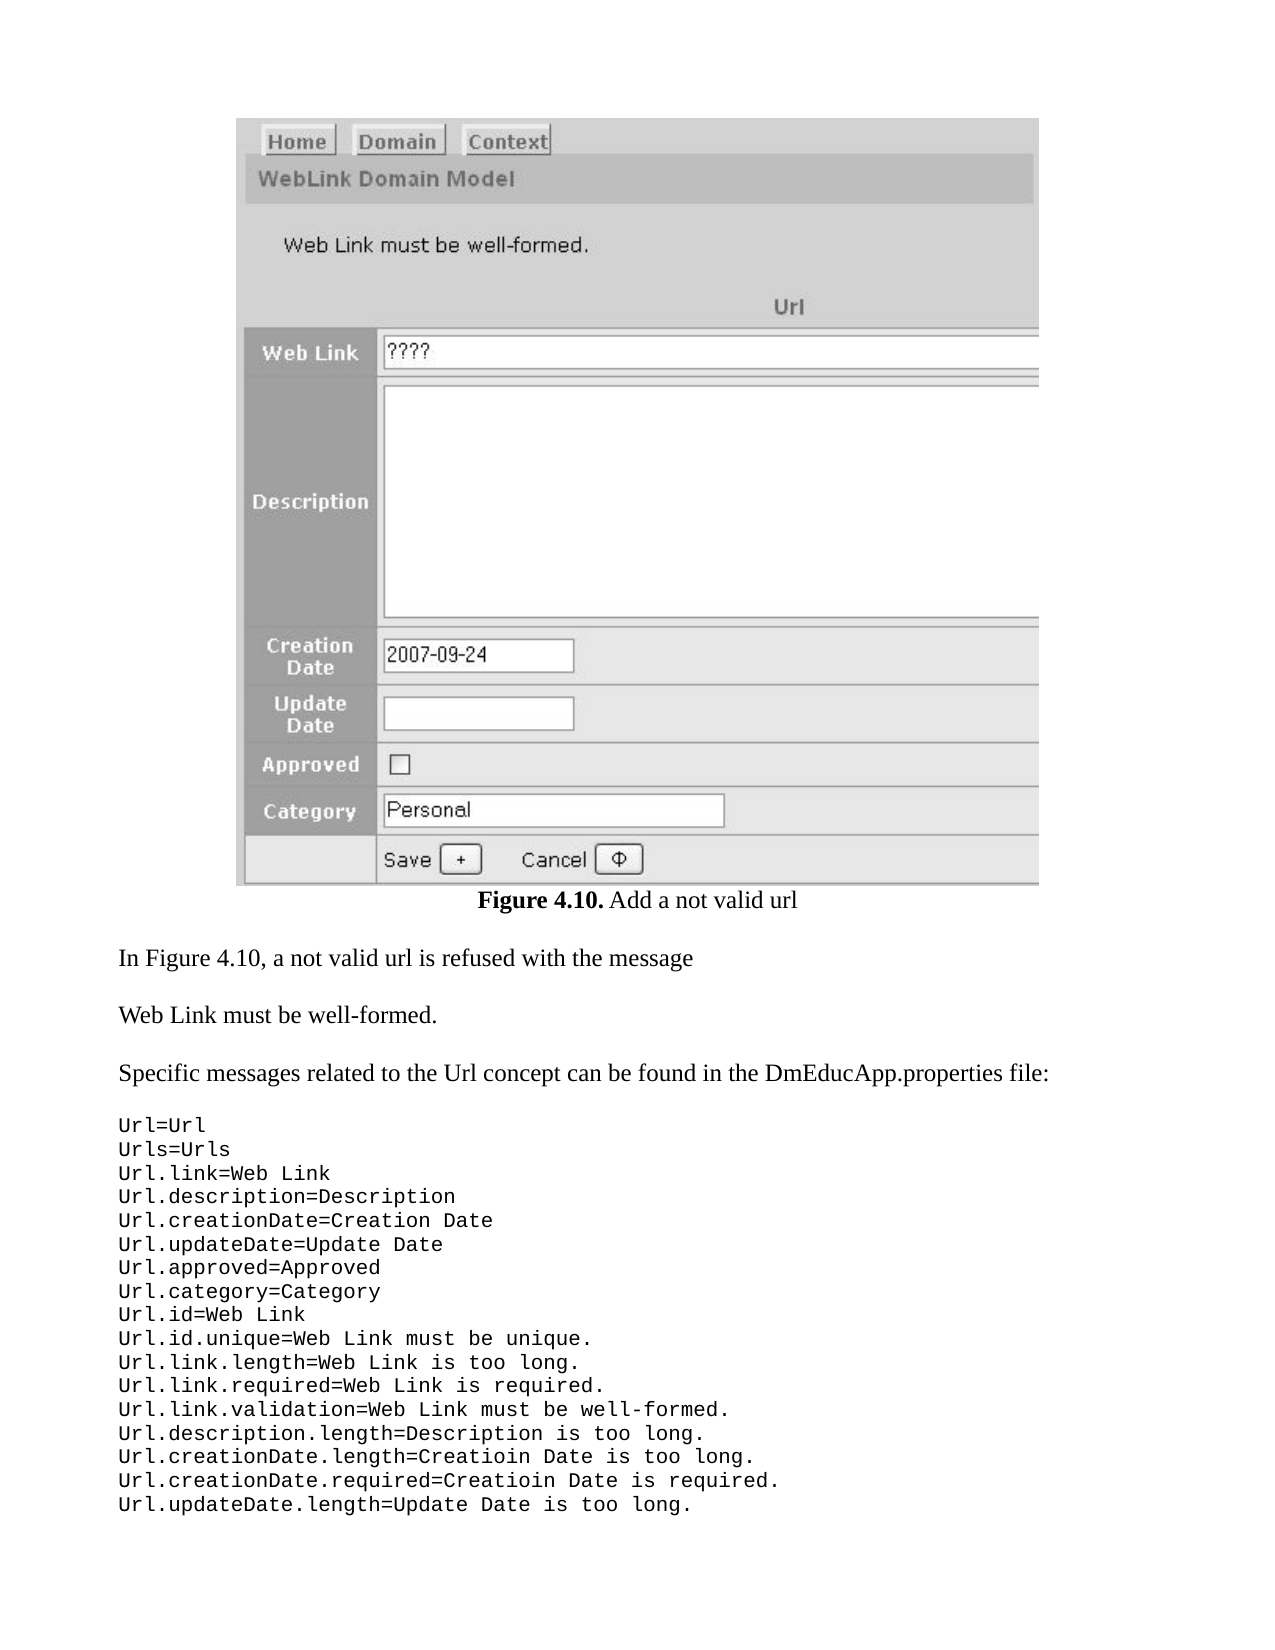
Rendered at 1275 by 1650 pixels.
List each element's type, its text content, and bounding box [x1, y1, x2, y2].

picture [236, 118, 1039, 886]
text Url.category=Category [118, 1281, 1157, 1304]
text Url.link.length=Web Link is too long. [118, 1352, 1157, 1375]
text Url.updateDate=Update Date [118, 1233, 1157, 1257]
text Url.link.validation=Web Link must be well-formed. [118, 1399, 1157, 1423]
text Url.creationDate.required=Creatioin Date is required. [118, 1470, 1157, 1494]
text Url.creationDate.length=Creatioin Date is too long. [118, 1446, 1157, 1470]
text Url.link=Web Link [118, 1163, 1157, 1186]
text Url.description=Description [118, 1186, 1157, 1210]
text Url.creationDate=Creation Date [118, 1210, 1157, 1233]
text Url.updateDate.length=Update Date is too long. [118, 1494, 1157, 1517]
text Url.approved=Approved [118, 1257, 1157, 1281]
text Url.description.length=Description is too long. [118, 1423, 1157, 1446]
text Url=Url [118, 1115, 1157, 1139]
text Url.id=Web Link [118, 1304, 1157, 1328]
text Url.link.required=Web Link is required. [118, 1375, 1157, 1399]
text In Figure 4.10, a not valid url is refused with the message [118, 943, 1157, 972]
text Specific messages related to the Url concept can be found in the DmEducApp.properties file: [118, 1058, 1157, 1087]
text Url.id.unique=Web Link must be unique. [118, 1328, 1157, 1352]
text Urls=Urls [118, 1139, 1157, 1163]
text Web Link must be well-formed. [118, 1000, 1157, 1029]
